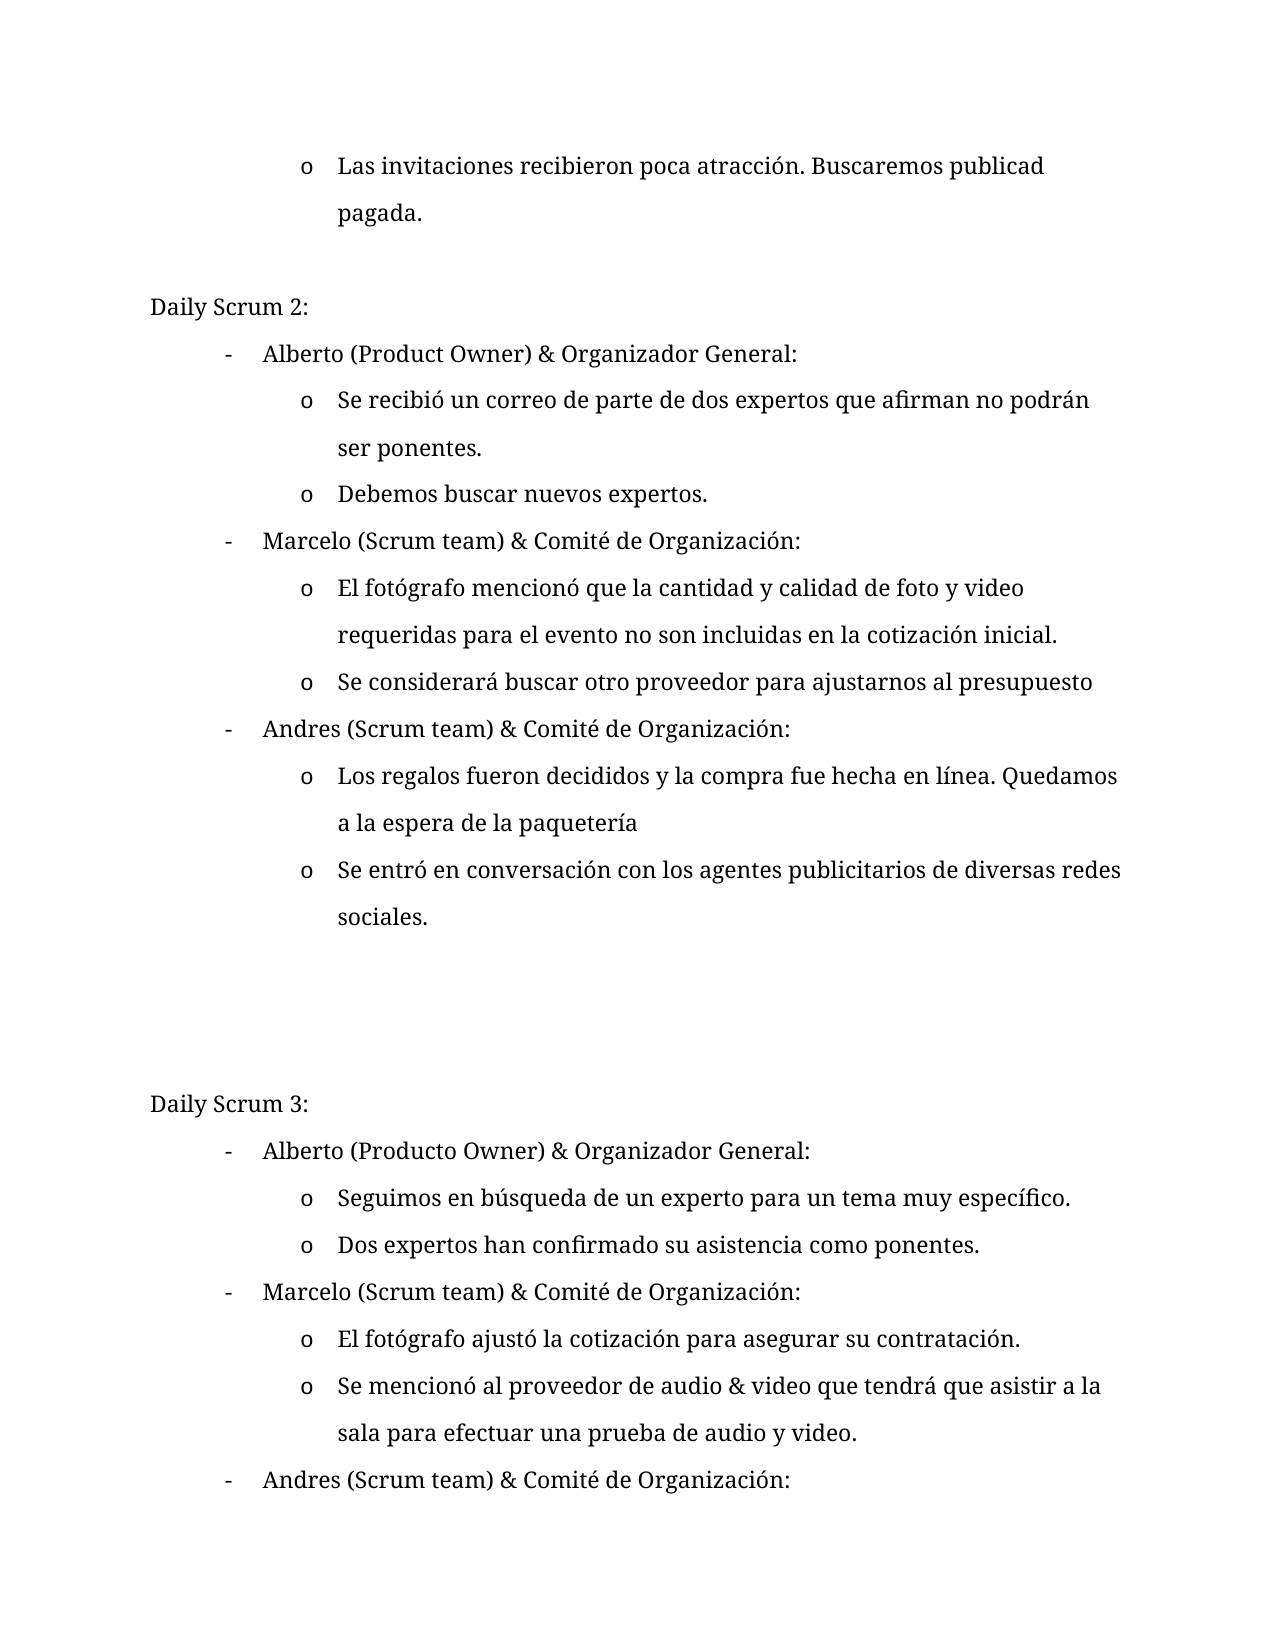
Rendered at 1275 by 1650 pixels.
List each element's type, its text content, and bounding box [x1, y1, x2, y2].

list Se recibió un correo de parte de dos expertos que afirman no podrán ser ponentes. [300, 384, 1125, 463]
list Alberto (Producto Owner) & Organizador General: [225, 1135, 1125, 1166]
list Debemos buscar nuevos expertos. [300, 478, 1125, 510]
list Andres (Scrum team) & Comité de Organización: [225, 713, 1125, 744]
list Seguimos en búsqueda de un experto para un tema muy específico. [300, 1182, 1125, 1213]
list Se considerará buscar otro proveedor para ajustarnos al presupuesto [300, 666, 1125, 697]
list Marcelo (Scrum team) & Comité de Organización: [225, 525, 1125, 557]
list Se mencionó al proveedor de audio & video que tendrá que asistir a la sala para efectuar una prueba de audio y video. [300, 1370, 1125, 1448]
list Dos expertos han confirmado su asistencia como ponentes. [300, 1229, 1125, 1260]
list Alberto (Product Owner) & Organizador General: [225, 338, 1125, 369]
list Andres (Scrum team) & Comité de Organización: [225, 1464, 1125, 1495]
list El fotógrafo mencionó que la cantidad y calidad de foto y video requeridas para el evento no son incluidas en la cotización inicial. [300, 572, 1125, 650]
list Marcelo (Scrum team) & Comité de Organización: [225, 1276, 1125, 1307]
list Las invitaciones recibieron poca atracción. Buscaremos publicad pagada. [300, 150, 1125, 228]
text Daily Scrum 3: [150, 1088, 1125, 1119]
list El fotógrafo ajustó la cotización para asegurar su contratación. [300, 1323, 1125, 1354]
list Se entró en conversación con los agentes publicitarios de diversas redes sociales. [300, 854, 1125, 932]
text Daily Scrum 2: [150, 291, 1125, 322]
list Los regalos fueron decididos y la compra fue hecha en línea. Quedamos a la espera de la paquetería [300, 760, 1125, 838]
